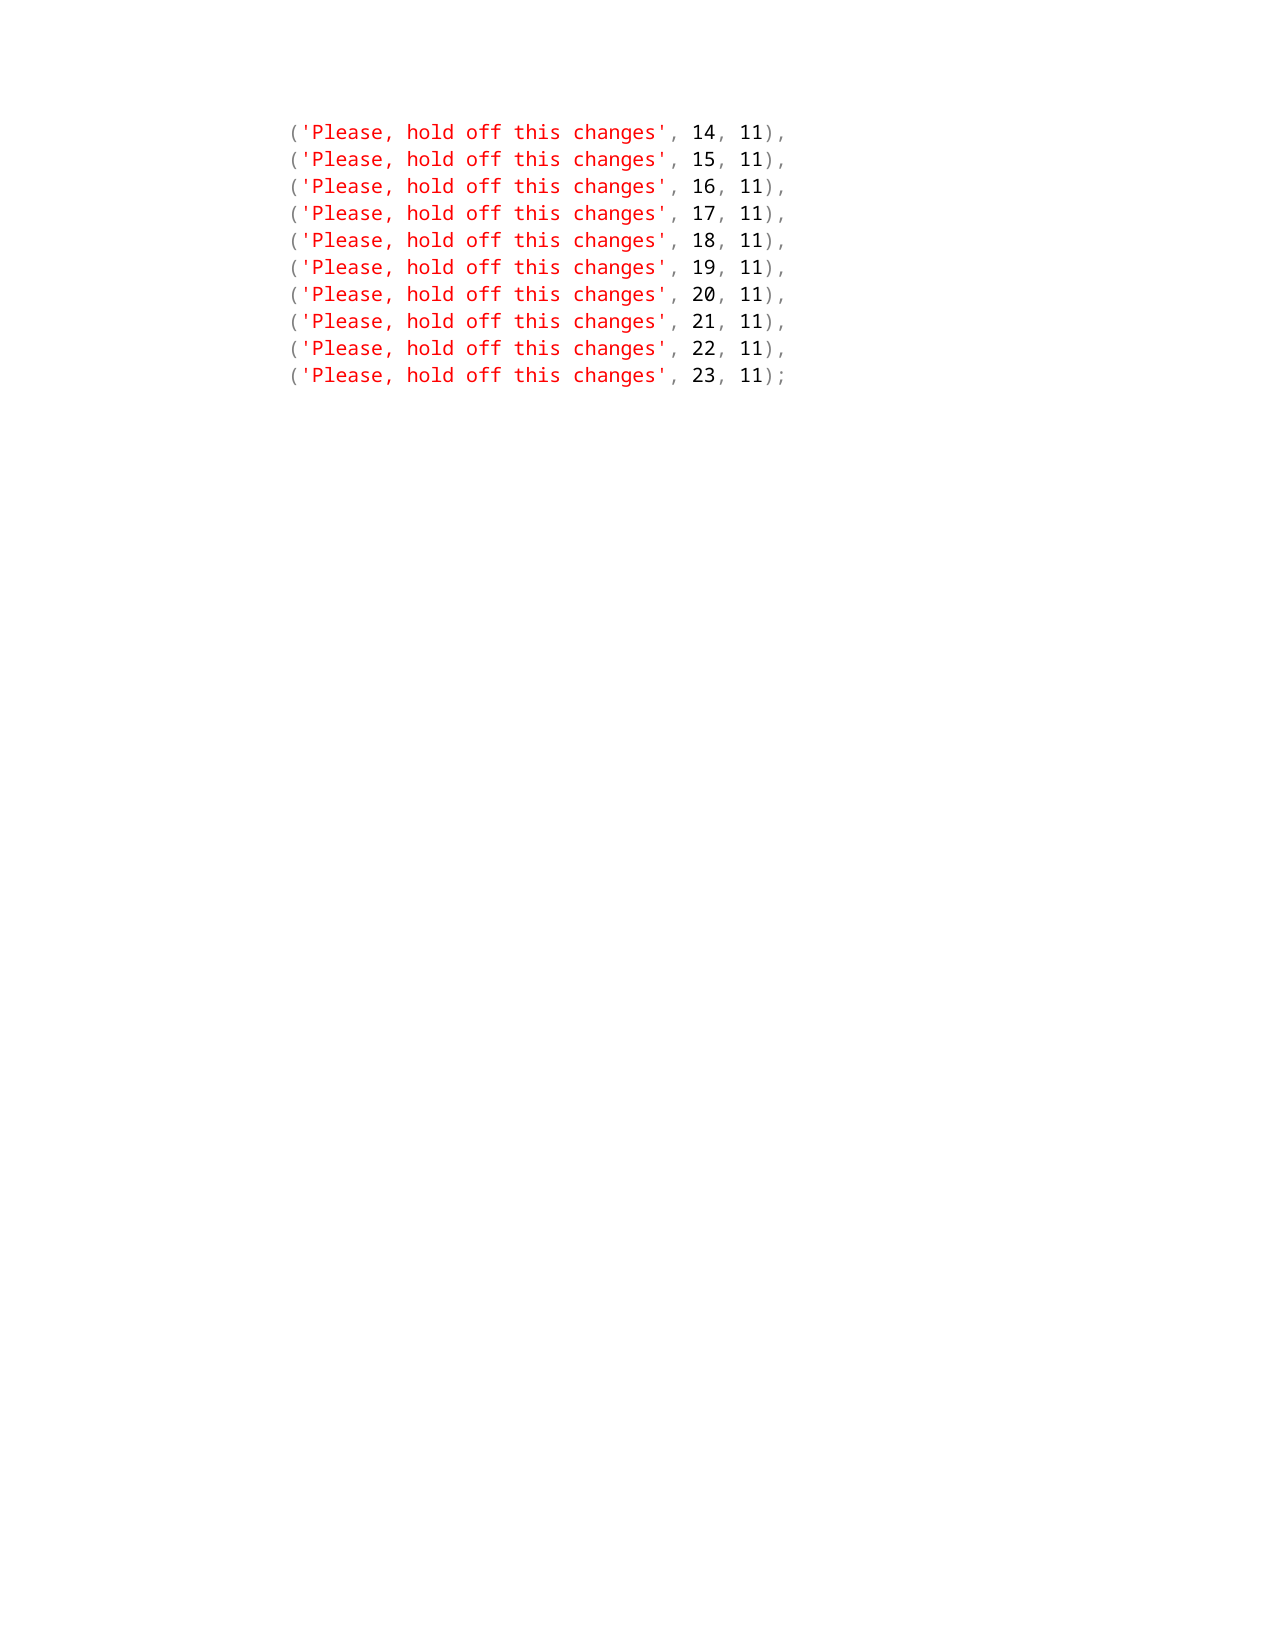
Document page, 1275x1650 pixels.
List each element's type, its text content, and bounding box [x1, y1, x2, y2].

text ('Please, hold off this changes', 23, 11); [177, 361, 1186, 388]
text ('Please, hold off this changes', 16, 11), [177, 172, 1186, 199]
text ('Please, hold off this changes', 21, 11), [177, 307, 1186, 334]
text ('Please, hold off this changes', 19, 11), [177, 253, 1186, 280]
text ('Please, hold off this changes', 14, 11), [177, 118, 1186, 145]
text ('Please, hold off this changes', 17, 11), [177, 199, 1186, 226]
text ('Please, hold off this changes', 20, 11), [177, 280, 1186, 307]
text ('Please, hold off this changes', 22, 11), [177, 334, 1186, 361]
text ('Please, hold off this changes', 18, 11), [177, 226, 1186, 253]
text ('Please, hold off this changes', 15, 11), [177, 145, 1186, 172]
